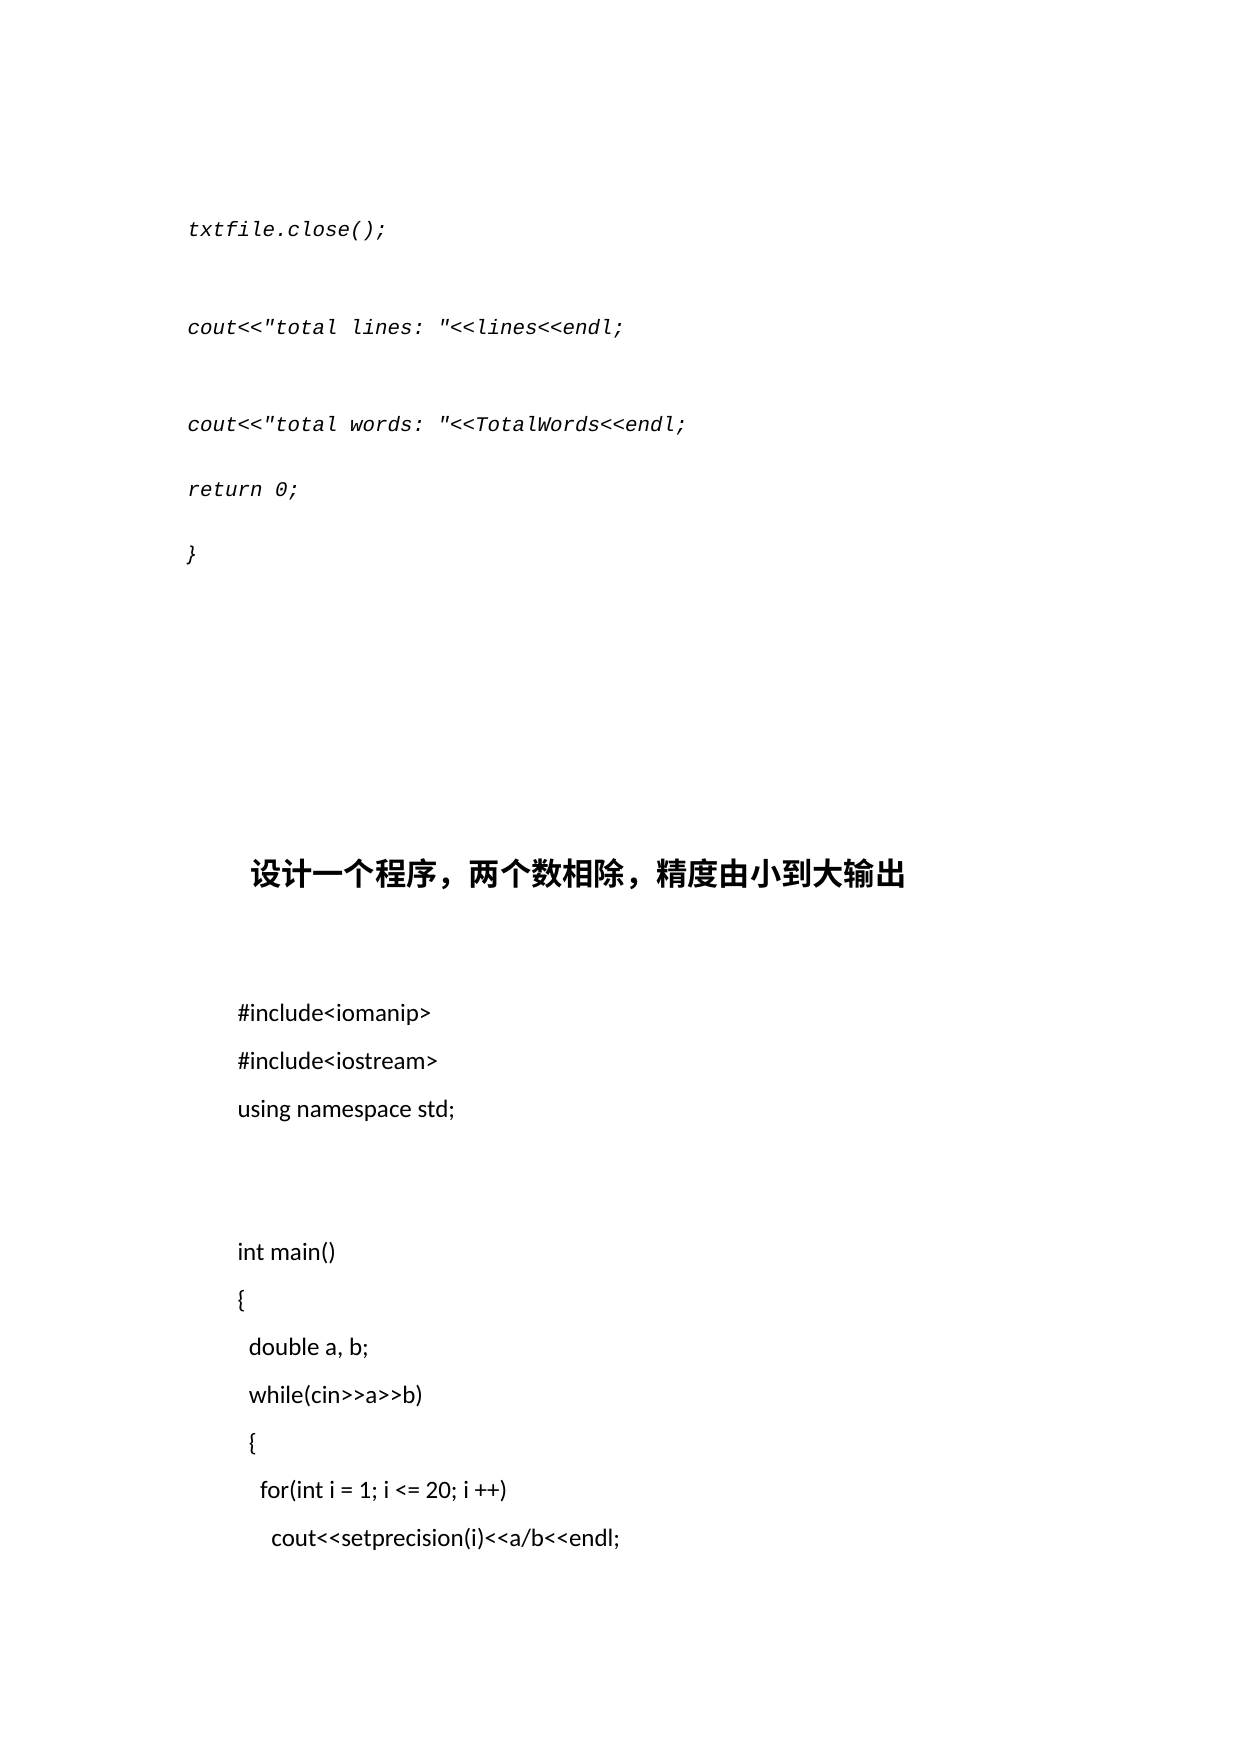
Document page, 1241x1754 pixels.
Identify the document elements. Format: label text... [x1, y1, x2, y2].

text double a, b; [187, 1331, 1053, 1363]
text for(int i = 1; i <= 20; i ++) [187, 1474, 1053, 1506]
text #include<iostream> [187, 1044, 1053, 1077]
text int main() [187, 1235, 1053, 1268]
text using namespace std; [187, 1092, 1053, 1124]
text { [187, 1283, 1053, 1315]
text while(cin>>a>>b) [187, 1378, 1053, 1411]
text { [187, 1426, 1053, 1458]
text #include<iomanip> [187, 997, 1053, 1029]
subtitle 设计一个程序，两个数相除，精度由小到大输出 [187, 839, 1053, 904]
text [187, 162, 1053, 584]
text cout<<setprecision(i)<<a/b<<endl; [187, 1521, 1053, 1554]
